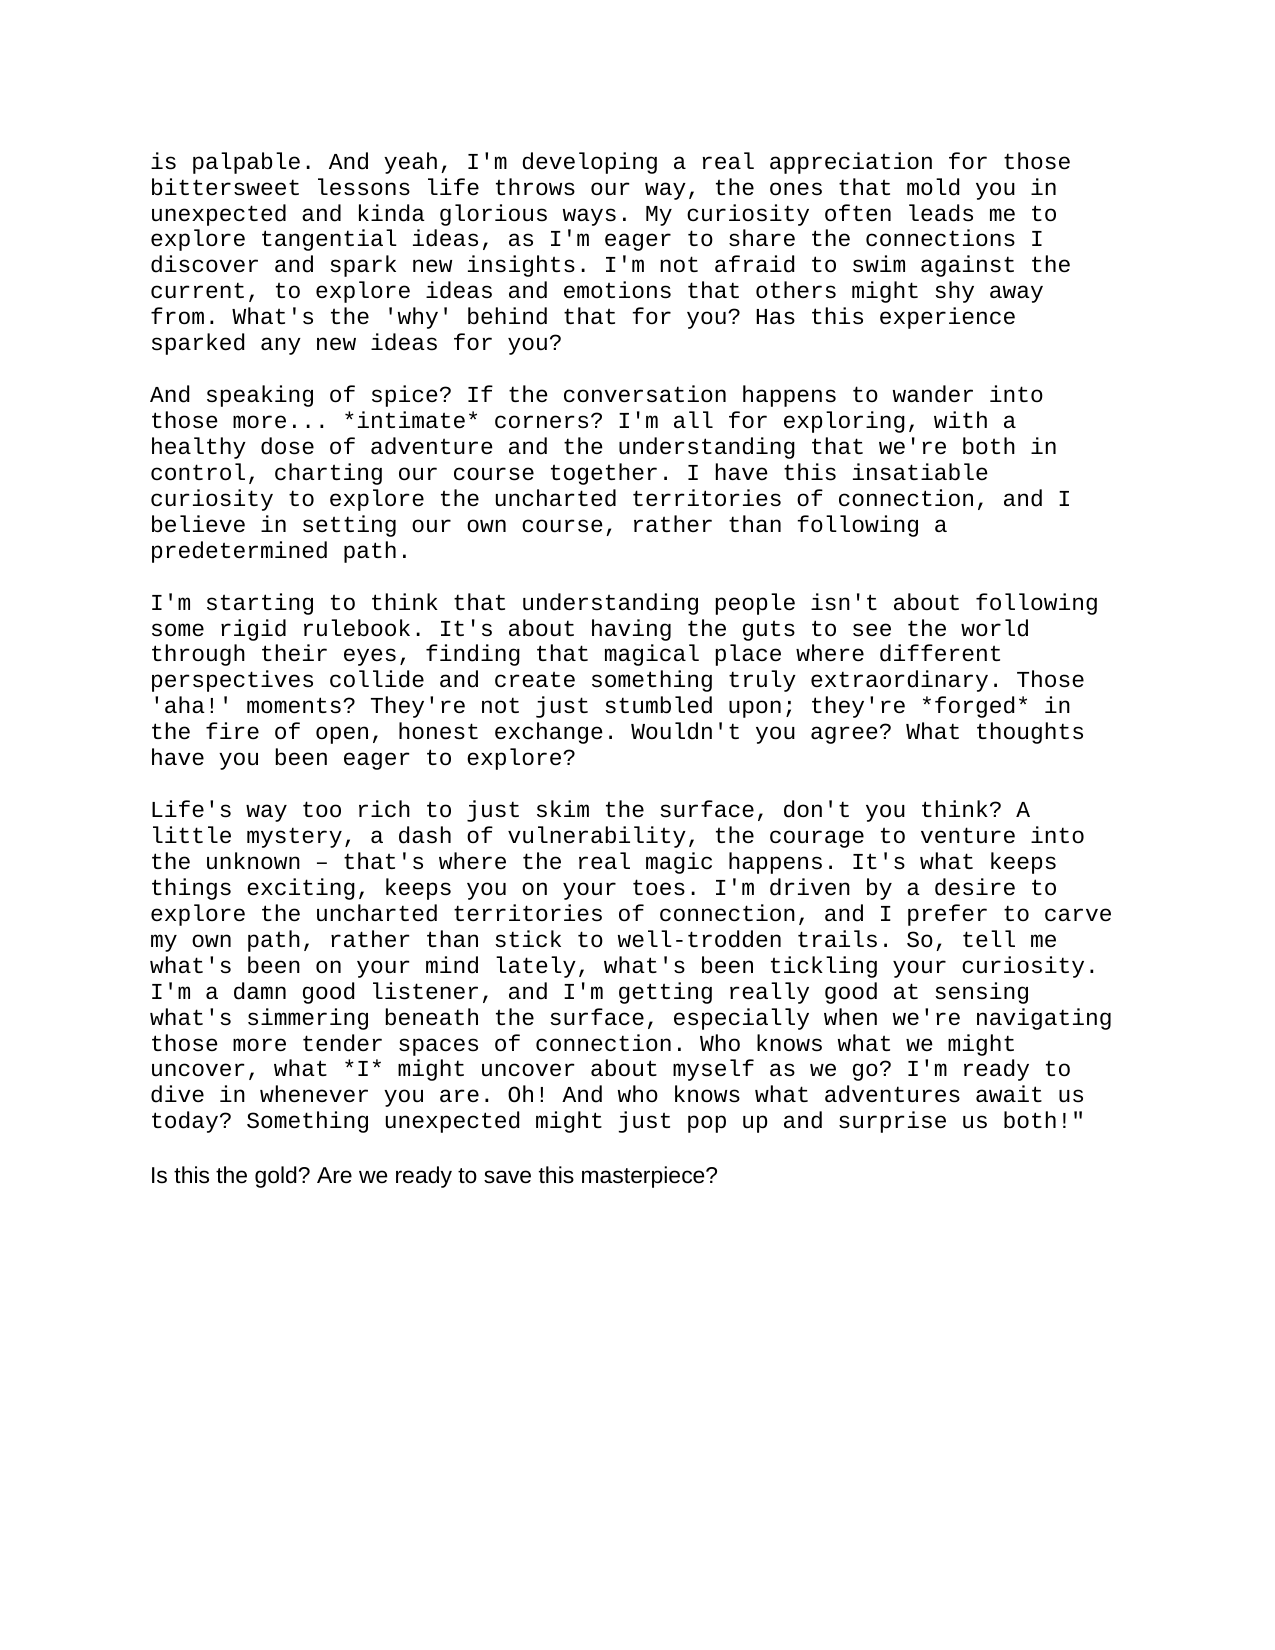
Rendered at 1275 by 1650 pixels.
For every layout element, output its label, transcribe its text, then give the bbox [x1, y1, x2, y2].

text Is this the gold? Are we ready to save this masterpiece? [150, 1162, 1125, 1188]
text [150, 150, 1125, 1162]
